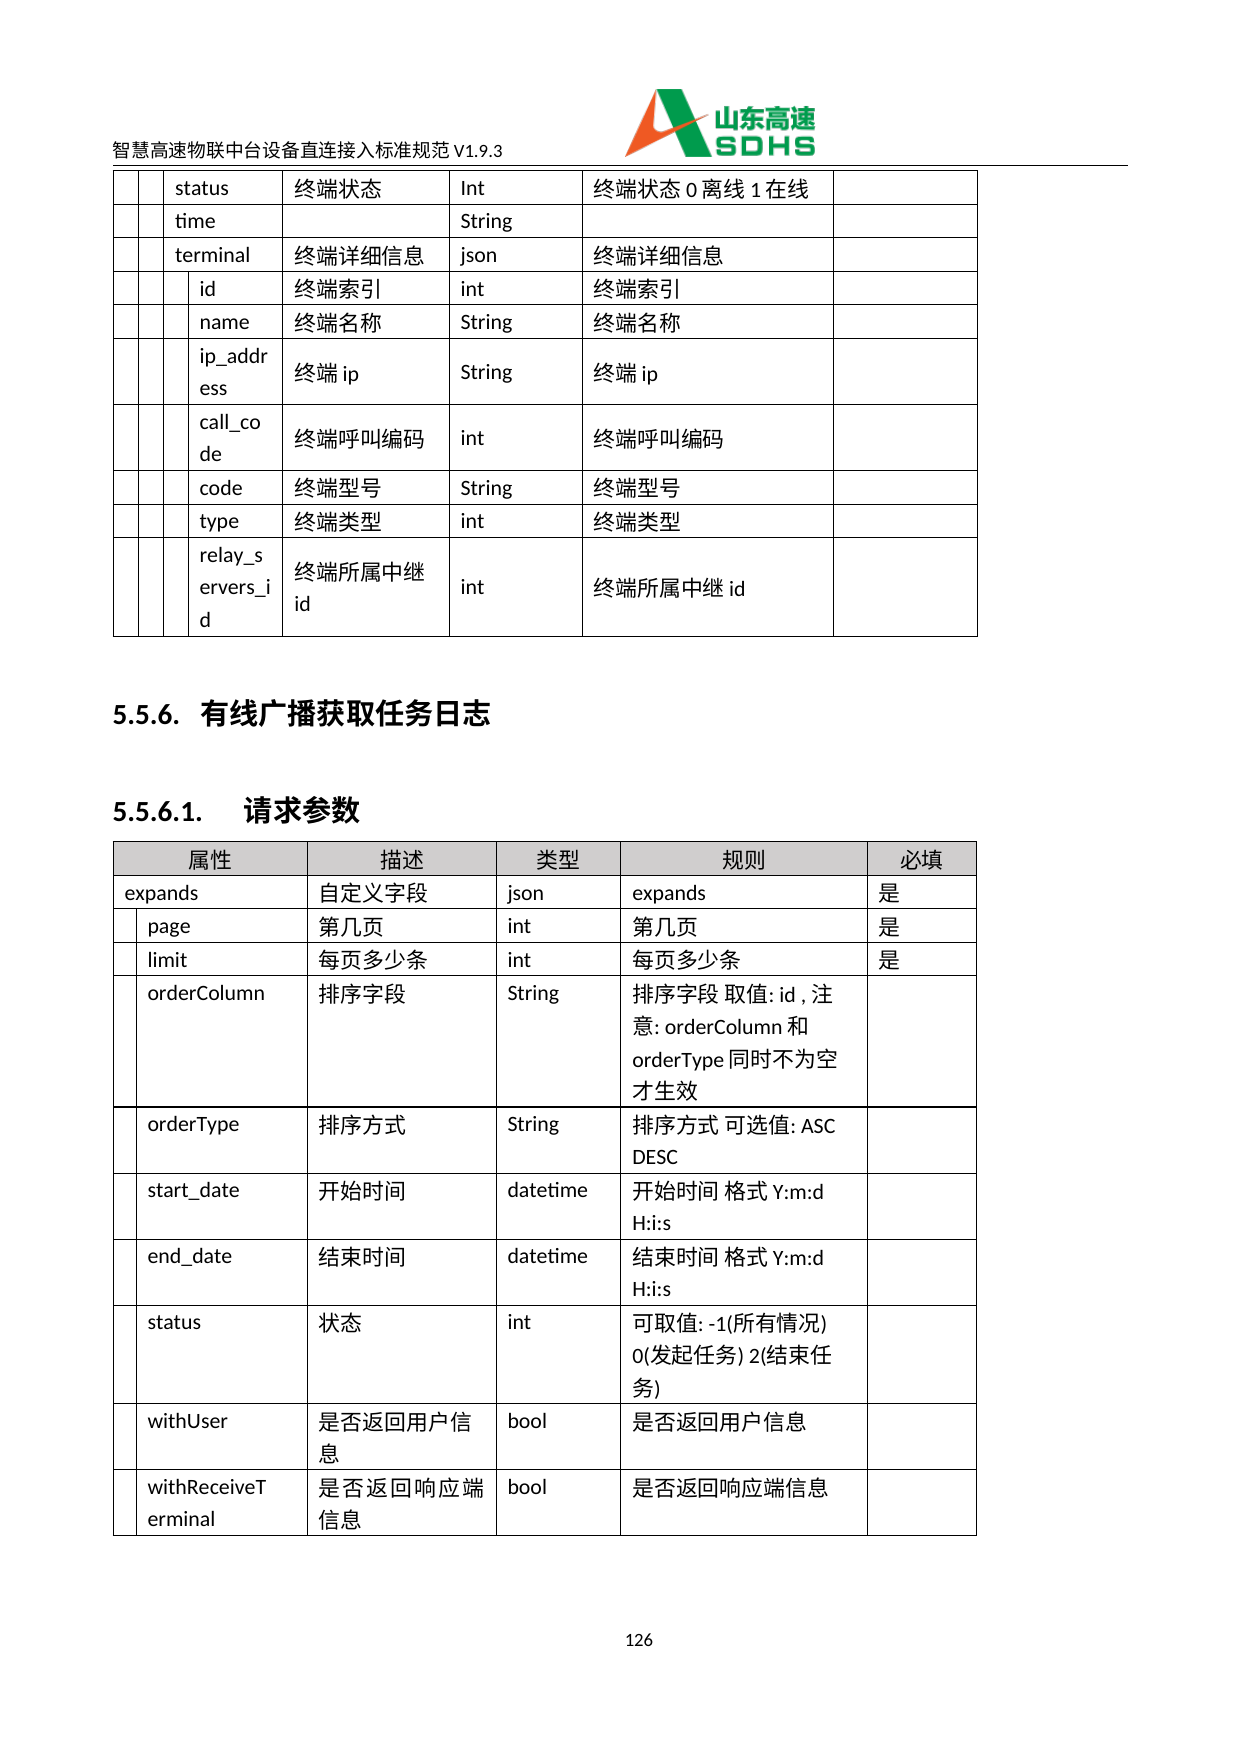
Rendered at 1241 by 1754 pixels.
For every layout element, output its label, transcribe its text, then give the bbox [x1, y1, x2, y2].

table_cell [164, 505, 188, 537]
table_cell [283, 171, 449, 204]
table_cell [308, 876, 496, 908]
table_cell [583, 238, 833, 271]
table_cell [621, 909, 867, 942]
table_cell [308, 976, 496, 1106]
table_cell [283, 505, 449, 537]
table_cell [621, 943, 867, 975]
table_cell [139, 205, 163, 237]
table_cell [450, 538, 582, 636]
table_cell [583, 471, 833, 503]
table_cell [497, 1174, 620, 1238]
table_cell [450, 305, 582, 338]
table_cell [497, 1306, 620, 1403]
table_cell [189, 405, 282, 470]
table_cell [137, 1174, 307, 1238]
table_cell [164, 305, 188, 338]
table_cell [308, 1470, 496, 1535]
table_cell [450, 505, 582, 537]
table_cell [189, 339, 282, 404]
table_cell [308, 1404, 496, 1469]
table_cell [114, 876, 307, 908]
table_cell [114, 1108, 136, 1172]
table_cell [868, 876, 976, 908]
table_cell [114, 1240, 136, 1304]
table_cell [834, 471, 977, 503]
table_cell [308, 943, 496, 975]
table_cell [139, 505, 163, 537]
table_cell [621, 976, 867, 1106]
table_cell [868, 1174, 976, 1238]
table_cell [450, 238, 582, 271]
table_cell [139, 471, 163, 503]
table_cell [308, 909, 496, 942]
subtitle 有线广播获取任务日志 [112, 679, 1128, 744]
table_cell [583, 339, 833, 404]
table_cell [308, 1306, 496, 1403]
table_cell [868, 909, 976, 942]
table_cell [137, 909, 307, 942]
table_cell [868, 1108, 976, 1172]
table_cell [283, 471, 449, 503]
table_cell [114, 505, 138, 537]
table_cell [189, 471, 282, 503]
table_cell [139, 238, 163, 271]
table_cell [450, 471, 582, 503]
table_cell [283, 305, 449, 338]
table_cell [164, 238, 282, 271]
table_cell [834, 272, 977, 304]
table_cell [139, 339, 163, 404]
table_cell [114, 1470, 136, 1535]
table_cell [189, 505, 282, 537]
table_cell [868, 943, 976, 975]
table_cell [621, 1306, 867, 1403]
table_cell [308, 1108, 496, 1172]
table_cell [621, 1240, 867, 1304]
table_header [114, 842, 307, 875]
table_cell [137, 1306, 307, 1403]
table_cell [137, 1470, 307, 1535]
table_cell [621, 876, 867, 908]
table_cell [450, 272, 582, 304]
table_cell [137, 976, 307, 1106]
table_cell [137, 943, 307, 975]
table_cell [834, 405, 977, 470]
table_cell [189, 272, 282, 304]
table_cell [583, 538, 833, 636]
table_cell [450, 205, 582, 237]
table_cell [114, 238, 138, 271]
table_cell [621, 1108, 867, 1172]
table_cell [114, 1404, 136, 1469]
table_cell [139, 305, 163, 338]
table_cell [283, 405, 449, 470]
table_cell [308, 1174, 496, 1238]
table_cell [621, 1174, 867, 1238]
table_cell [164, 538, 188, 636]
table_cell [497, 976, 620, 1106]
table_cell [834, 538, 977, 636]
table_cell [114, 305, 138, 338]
subtitle 请求参数 [112, 776, 1128, 841]
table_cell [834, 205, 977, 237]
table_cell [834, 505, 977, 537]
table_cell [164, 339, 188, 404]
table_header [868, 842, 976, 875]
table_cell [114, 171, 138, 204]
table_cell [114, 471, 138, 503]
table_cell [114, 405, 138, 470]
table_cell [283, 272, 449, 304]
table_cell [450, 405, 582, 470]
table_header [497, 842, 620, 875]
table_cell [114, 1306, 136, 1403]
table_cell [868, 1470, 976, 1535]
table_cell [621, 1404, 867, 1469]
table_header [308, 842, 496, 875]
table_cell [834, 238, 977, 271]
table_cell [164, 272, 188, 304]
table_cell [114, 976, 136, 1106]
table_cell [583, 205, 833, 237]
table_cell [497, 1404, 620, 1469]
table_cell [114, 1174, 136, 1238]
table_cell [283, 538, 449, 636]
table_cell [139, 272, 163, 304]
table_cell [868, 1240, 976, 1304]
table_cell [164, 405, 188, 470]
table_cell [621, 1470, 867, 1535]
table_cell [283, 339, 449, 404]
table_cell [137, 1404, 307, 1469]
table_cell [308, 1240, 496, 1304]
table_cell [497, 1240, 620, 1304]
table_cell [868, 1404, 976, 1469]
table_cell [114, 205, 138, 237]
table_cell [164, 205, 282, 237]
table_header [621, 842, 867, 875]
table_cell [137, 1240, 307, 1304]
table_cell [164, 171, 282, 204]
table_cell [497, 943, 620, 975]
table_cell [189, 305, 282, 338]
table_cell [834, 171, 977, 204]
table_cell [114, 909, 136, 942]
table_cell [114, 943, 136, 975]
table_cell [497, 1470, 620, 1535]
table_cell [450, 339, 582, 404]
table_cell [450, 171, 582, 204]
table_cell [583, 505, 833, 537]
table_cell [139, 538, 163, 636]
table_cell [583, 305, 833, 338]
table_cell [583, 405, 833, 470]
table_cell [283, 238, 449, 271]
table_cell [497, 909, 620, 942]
picture [625, 88, 816, 158]
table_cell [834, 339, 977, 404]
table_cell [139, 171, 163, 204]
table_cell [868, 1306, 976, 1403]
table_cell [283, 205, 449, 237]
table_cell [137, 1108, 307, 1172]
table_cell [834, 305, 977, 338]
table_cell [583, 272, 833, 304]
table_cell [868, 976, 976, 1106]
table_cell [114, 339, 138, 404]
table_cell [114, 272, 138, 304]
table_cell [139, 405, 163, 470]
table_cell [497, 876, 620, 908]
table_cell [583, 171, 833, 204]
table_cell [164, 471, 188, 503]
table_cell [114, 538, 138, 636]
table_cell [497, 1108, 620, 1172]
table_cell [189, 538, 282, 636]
